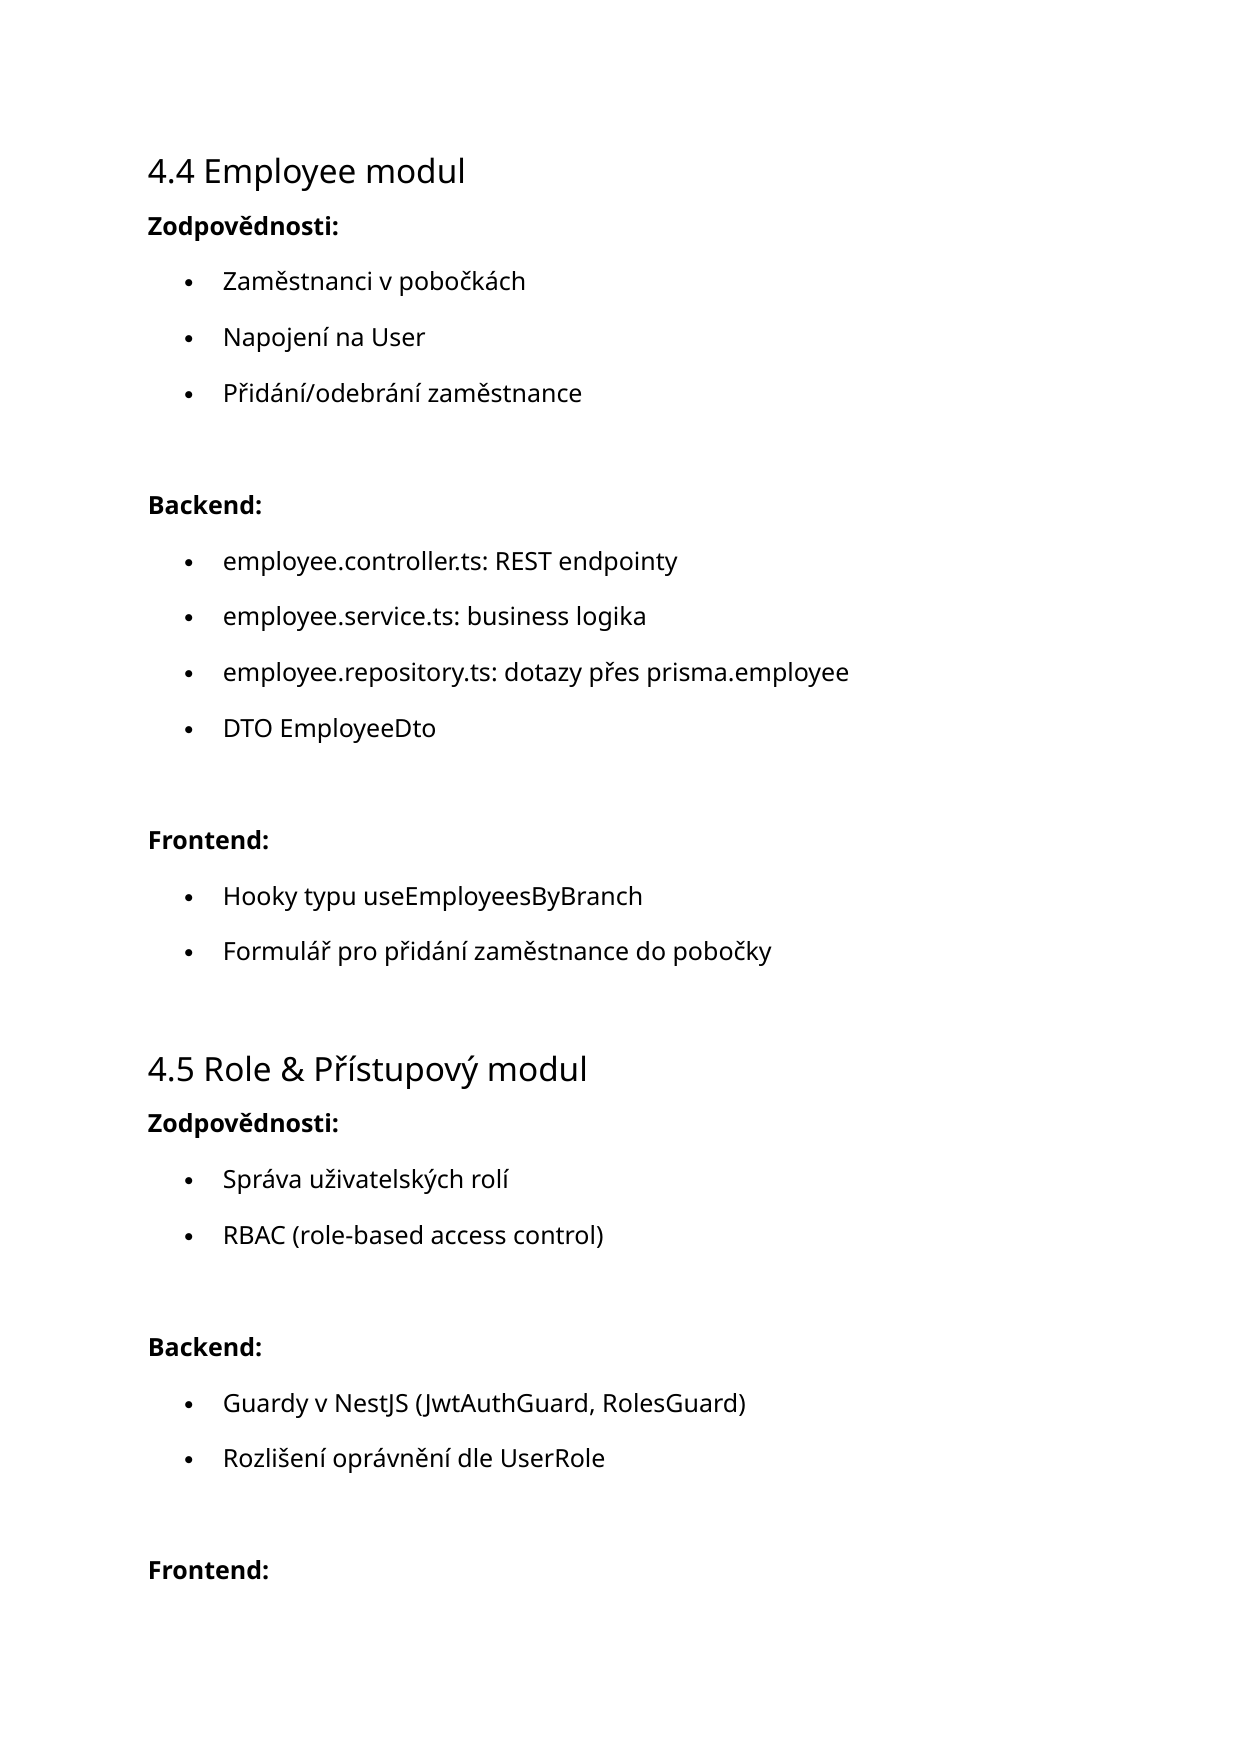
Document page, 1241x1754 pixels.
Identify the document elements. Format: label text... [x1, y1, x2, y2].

list DTO EmployeeDto [185, 711, 1093, 745]
text Backend: [148, 1329, 1093, 1363]
list employee.repository.ts: dotazy přes prisma.employee [185, 655, 1093, 689]
list employee.service.ts: business logika [185, 599, 1093, 633]
list Guardy v NestJS (JwtAuthGuard, RolesGuard) [185, 1385, 1093, 1419]
list employee.controller.ts: REST endpointy [185, 543, 1093, 577]
list Přidání/odebrání zaměstnance [185, 376, 1093, 410]
text Zodpovědnosti: [148, 1106, 1093, 1140]
subtitle 4.4 Employee modul [148, 148, 1093, 193]
list Správa uživatelských rolí [185, 1162, 1093, 1196]
text Frontend: [148, 1553, 1093, 1587]
list Rozlišení oprávnění dle UserRole [185, 1441, 1093, 1475]
list RBAC (role-based access control) [185, 1218, 1093, 1252]
subtitle 4.5 Role & Přístupový modul [148, 1046, 1093, 1091]
text Backend: [148, 487, 1093, 521]
list Formulář pro přidání zaměstnance do pobočky [185, 934, 1093, 968]
list Hooky typu useEmployeesByBranch [185, 878, 1093, 912]
text Frontend: [148, 822, 1093, 856]
list Napojení na User [185, 320, 1093, 354]
text Zodpovědnosti: [148, 208, 1093, 242]
list Zaměstnanci v pobočkách [185, 264, 1093, 298]
